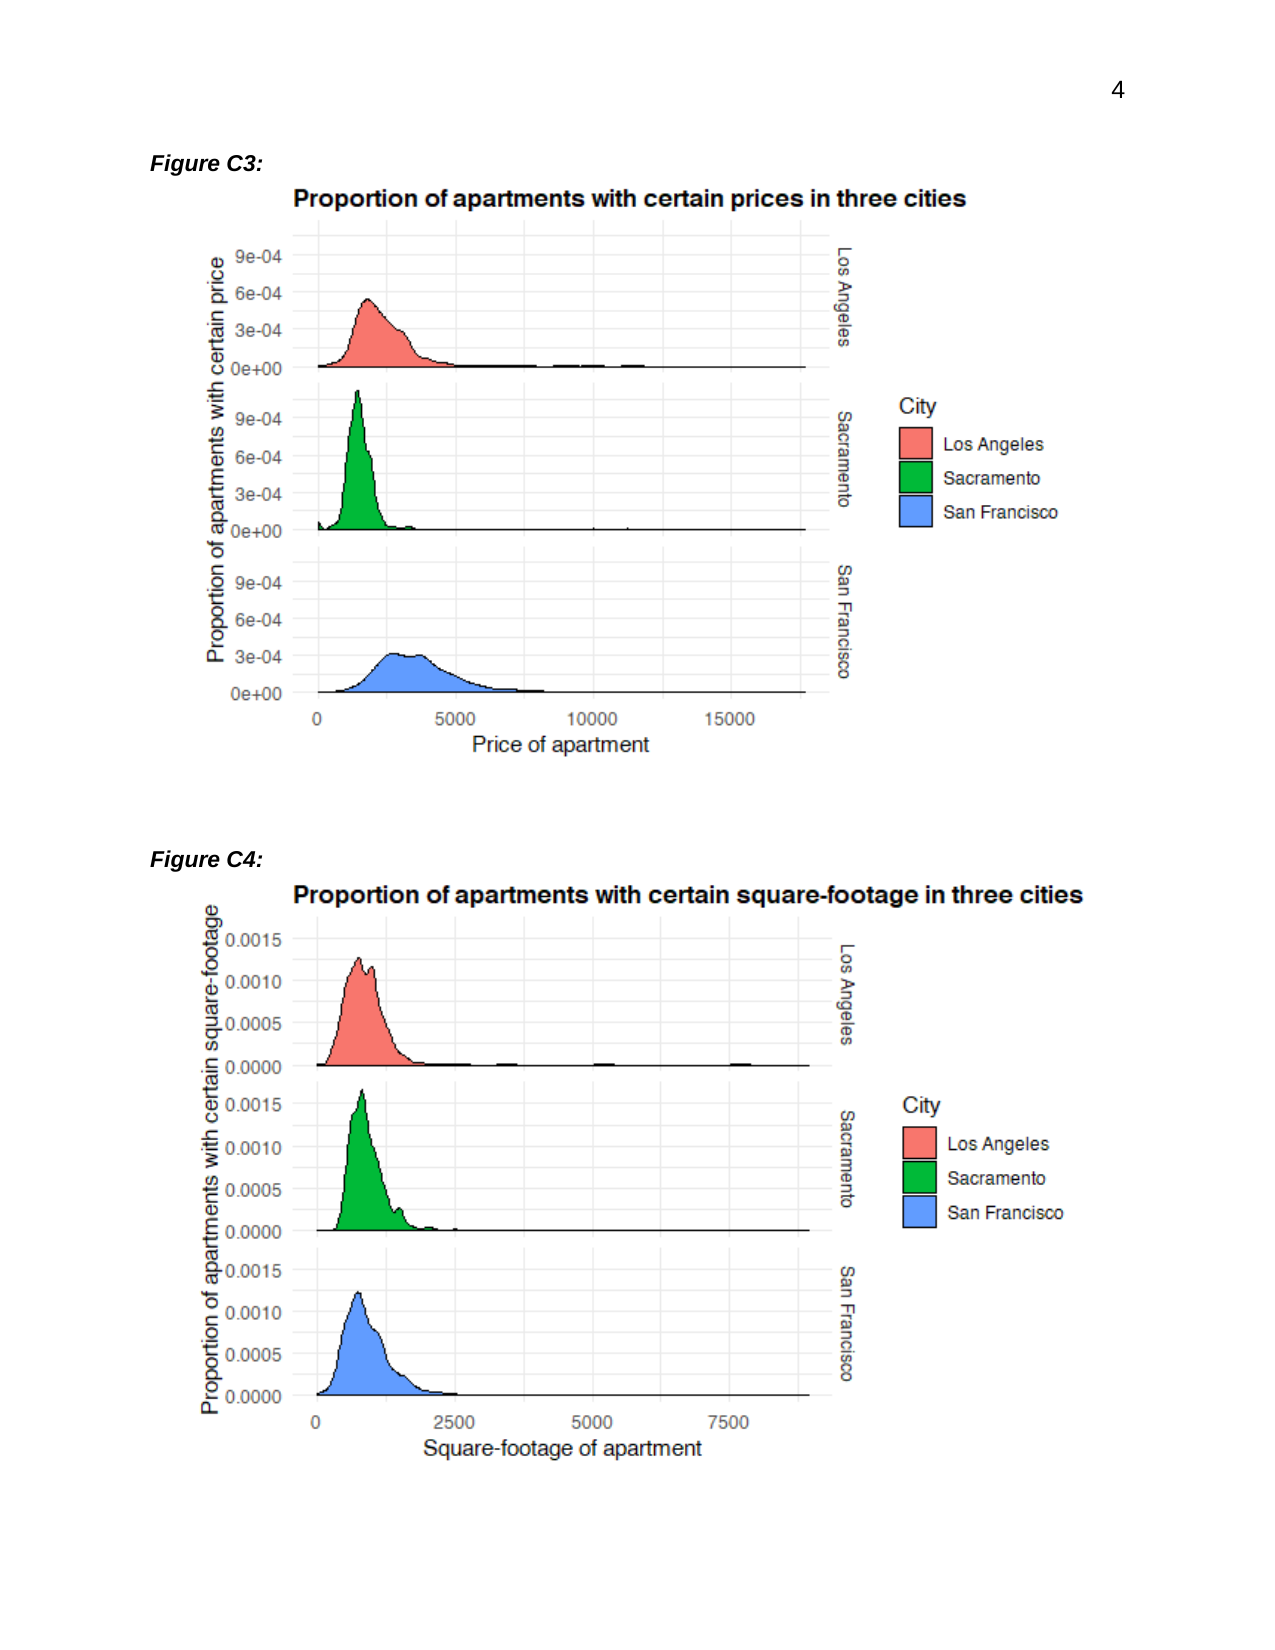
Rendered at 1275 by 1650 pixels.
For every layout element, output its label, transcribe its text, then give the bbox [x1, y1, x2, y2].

text Figure C4: [150, 846, 1125, 872]
picture [188, 872, 1087, 1471]
text Figure C3: [150, 150, 1125, 176]
picture [194, 176, 1081, 767]
